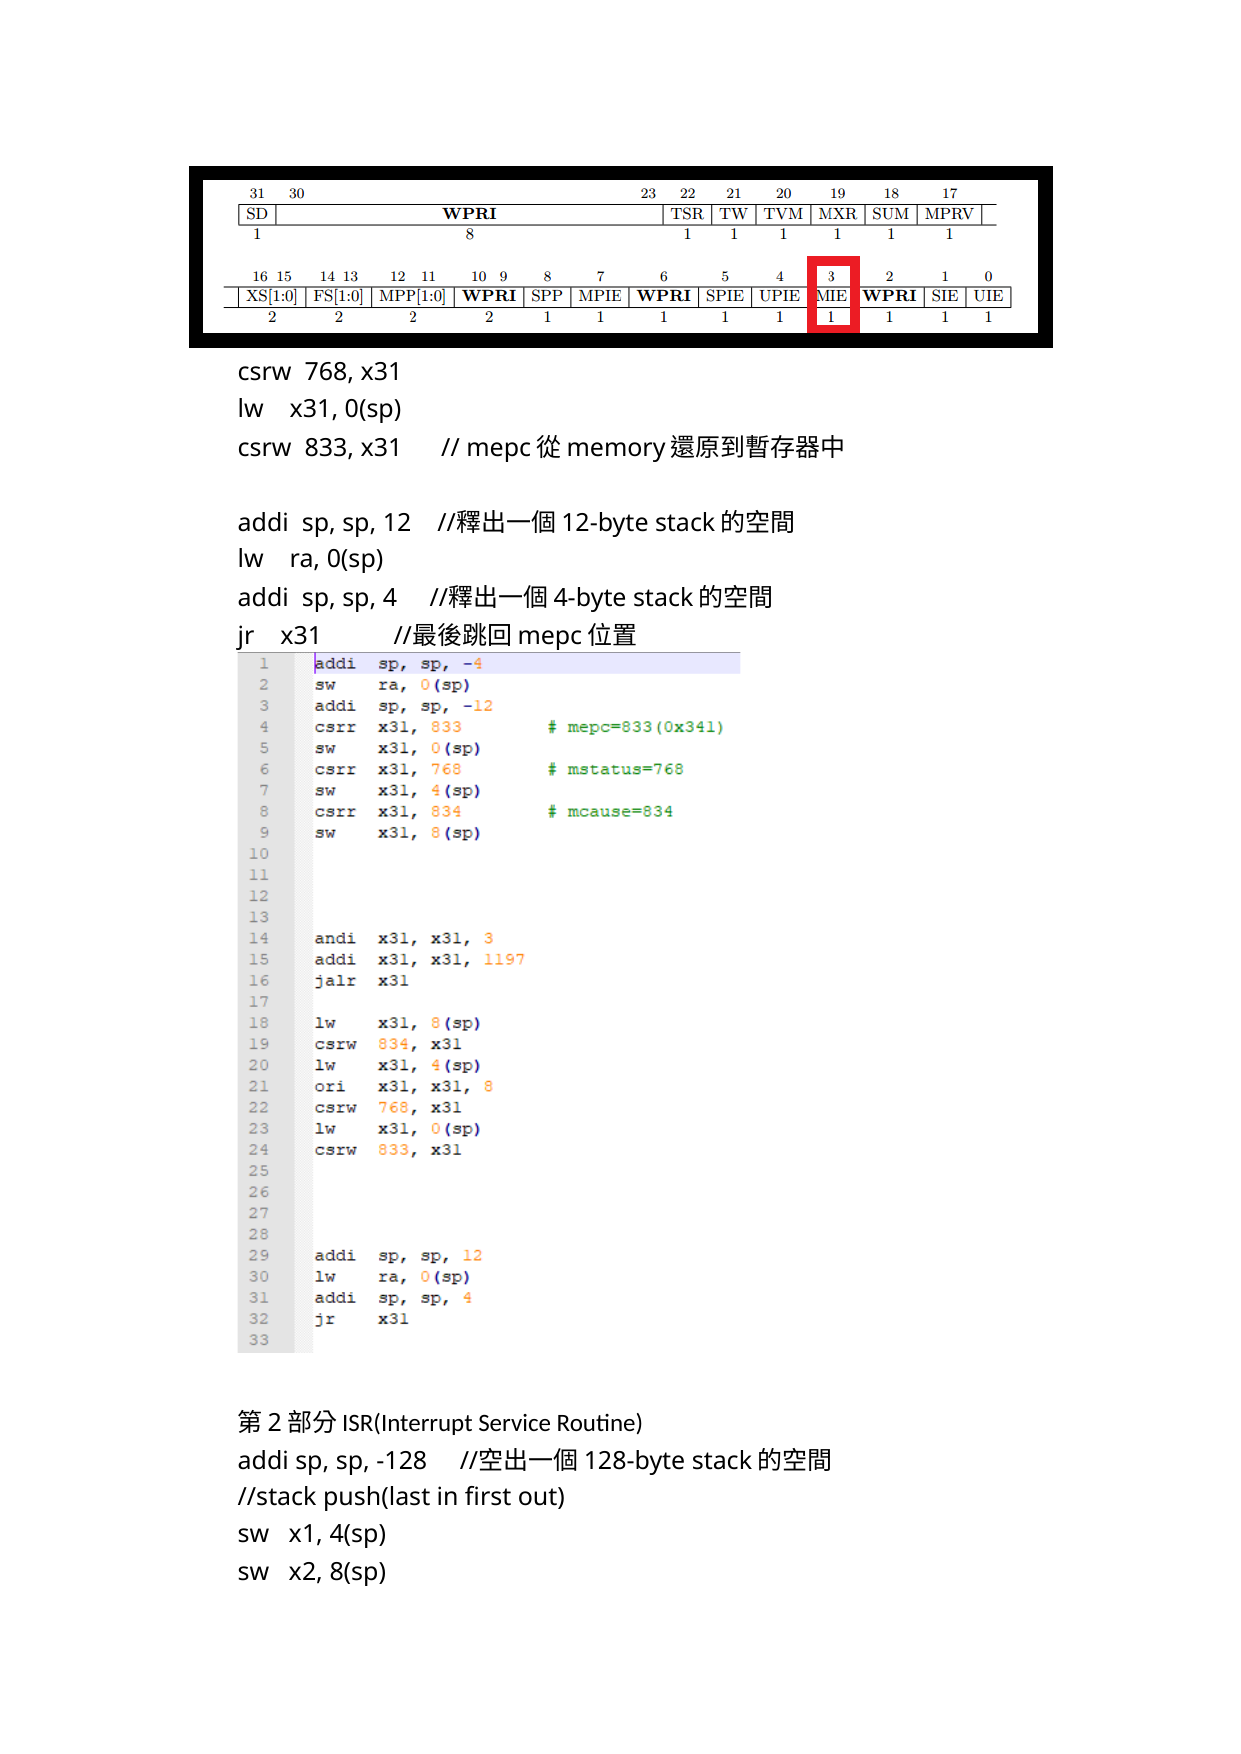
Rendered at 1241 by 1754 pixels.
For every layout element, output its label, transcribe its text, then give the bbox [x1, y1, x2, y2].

text csrw 833, x31 // mepc從memory還原到暫存器中 [237, 427, 1053, 464]
text csrw 768, x31 [237, 352, 1053, 389]
text 第2部分ISR(Interrupt Service Routine) [237, 1402, 1053, 1439]
text sw x2, 8(sp) [237, 1552, 1053, 1589]
text //stack push(last in first out) [237, 1477, 1053, 1514]
text lw ra, 0(sp) [237, 539, 1053, 577]
text sw x1, 4(sp) [237, 1514, 1053, 1552]
text addi sp, sp, -128 //空出一個128-byte stack的空間 [237, 1439, 1053, 1477]
picture [203, 180, 1038, 333]
picture [237, 652, 741, 1353]
text addi sp, sp, 12 //釋出一個12-byte stack的空間 [237, 502, 1053, 539]
text lw x31, 0(sp) [237, 389, 1053, 427]
text jr x31 //最後跳回mepc位置 [237, 614, 1053, 652]
text addi sp, sp, 4 //釋出一個4-byte stack的空間 [237, 577, 1053, 614]
